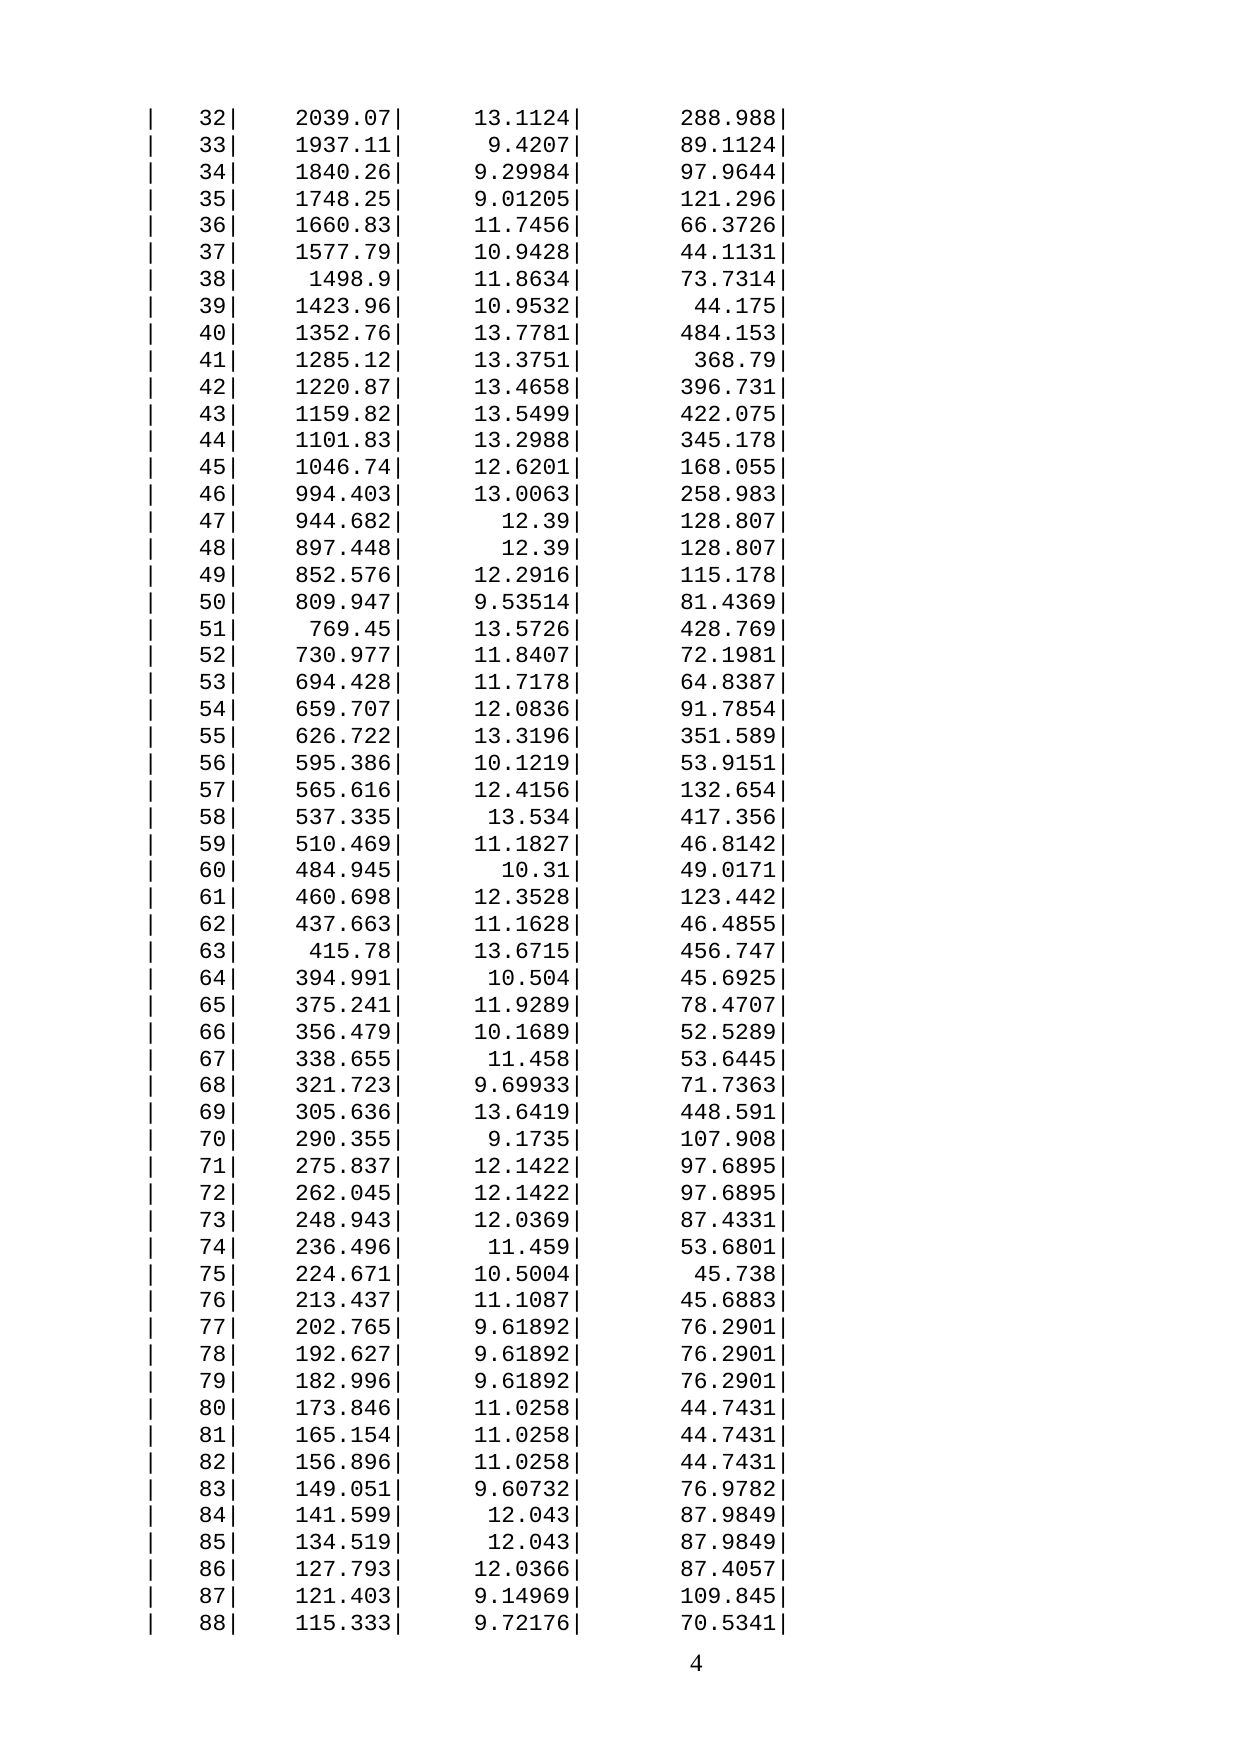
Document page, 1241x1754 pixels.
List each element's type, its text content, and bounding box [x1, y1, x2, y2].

text | 69| 305.636| 13.6419| 448.591| [144, 1101, 1165, 1127]
text | 81| 165.154| 11.0258| 44.7431| [144, 1423, 1165, 1449]
text | 73| 248.943| 12.0369| 87.4331| [144, 1208, 1165, 1234]
text | 59| 510.469| 11.1827| 46.8142| [144, 832, 1165, 858]
text | 64| 394.991| 10.504| 45.6925| [144, 966, 1165, 992]
text | 35| 1748.25| 9.01205| 121.296| [144, 187, 1165, 213]
text | 76| 213.437| 11.1087| 45.6883| [144, 1289, 1165, 1315]
text | 57| 565.616| 12.4156| 132.654| [144, 778, 1165, 804]
text | 37| 1577.79| 10.9428| 44.1131| [144, 241, 1165, 267]
text | 78| 192.627| 9.61892| 76.2901| [144, 1342, 1165, 1368]
text | 34| 1840.26| 9.29984| 97.9644| [144, 160, 1165, 186]
text | 38| 1498.9| 11.8634| 73.7314| [144, 267, 1165, 293]
text | 62| 437.663| 11.1628| 46.4855| [144, 912, 1165, 938]
text | 85| 134.519| 12.043| 87.9849| [144, 1531, 1165, 1557]
text | 49| 852.576| 12.2916| 115.178| [144, 563, 1165, 589]
text | 71| 275.837| 12.1422| 97.6895| [144, 1154, 1165, 1180]
text | 68| 321.723| 9.69933| 71.7363| [144, 1074, 1165, 1100]
text | 60| 484.945| 10.31| 49.0171| [144, 859, 1165, 885]
text | 88| 115.333| 9.72176| 70.5341| [144, 1611, 1165, 1637]
text | 45| 1046.74| 12.6201| 168.055| [144, 456, 1165, 482]
text | 46| 994.403| 13.0063| 258.983| [144, 482, 1165, 508]
text | 41| 1285.12| 13.3751| 368.79| [144, 348, 1165, 374]
text | 84| 141.599| 12.043| 87.9849| [144, 1504, 1165, 1530]
text | 79| 182.996| 9.61892| 76.2901| [144, 1369, 1165, 1395]
text | 67| 338.655| 11.458| 53.6445| [144, 1047, 1165, 1073]
text | 32| 2039.07| 13.1124| 288.988| [144, 106, 1165, 132]
text | 86| 127.793| 12.0366| 87.4057| [144, 1557, 1165, 1583]
text | 56| 595.386| 10.1219| 53.9151| [144, 751, 1165, 777]
text | 74| 236.496| 11.459| 53.6801| [144, 1235, 1165, 1261]
text | 66| 356.479| 10.1689| 52.5289| [144, 1020, 1165, 1046]
text | 63| 415.78| 13.6715| 456.747| [144, 939, 1165, 965]
text | 82| 156.896| 11.0258| 44.7431| [144, 1450, 1165, 1476]
text | 43| 1159.82| 13.5499| 422.075| [144, 402, 1165, 428]
text | 52| 730.977| 11.8407| 72.1981| [144, 644, 1165, 670]
text | 42| 1220.87| 13.4658| 396.731| [144, 375, 1165, 401]
text | 58| 537.335| 13.534| 417.356| [144, 805, 1165, 831]
text | 72| 262.045| 12.1422| 97.6895| [144, 1181, 1165, 1207]
text | 70| 290.355| 9.1735| 107.908| [144, 1127, 1165, 1153]
text | 51| 769.45| 13.5726| 428.769| [144, 617, 1165, 643]
text | 50| 809.947| 9.53514| 81.4369| [144, 590, 1165, 616]
text | 83| 149.051| 9.60732| 76.9782| [144, 1477, 1165, 1503]
text | 61| 460.698| 12.3528| 123.442| [144, 886, 1165, 912]
text | 47| 944.682| 12.39| 128.807| [144, 509, 1165, 535]
text | 55| 626.722| 13.3196| 351.589| [144, 724, 1165, 750]
text | 40| 1352.76| 13.7781| 484.153| [144, 321, 1165, 347]
text | 77| 202.765| 9.61892| 76.2901| [144, 1316, 1165, 1342]
text | 75| 224.671| 10.5004| 45.738| [144, 1262, 1165, 1288]
text | 53| 694.428| 11.7178| 64.8387| [144, 671, 1165, 697]
text | 36| 1660.83| 11.7456| 66.3726| [144, 214, 1165, 240]
text | 48| 897.448| 12.39| 128.807| [144, 536, 1165, 562]
text | 44| 1101.83| 13.2988| 345.178| [144, 429, 1165, 455]
text | 39| 1423.96| 10.9532| 44.175| [144, 294, 1165, 320]
text | 87| 121.403| 9.14969| 109.845| [144, 1584, 1165, 1610]
text | 80| 173.846| 11.0258| 44.7431| [144, 1396, 1165, 1422]
text | 33| 1937.11| 9.4207| 89.1124| [144, 133, 1165, 159]
text | 54| 659.707| 12.0836| 91.7854| [144, 697, 1165, 723]
text | 65| 375.241| 11.9289| 78.4707| [144, 993, 1165, 1019]
